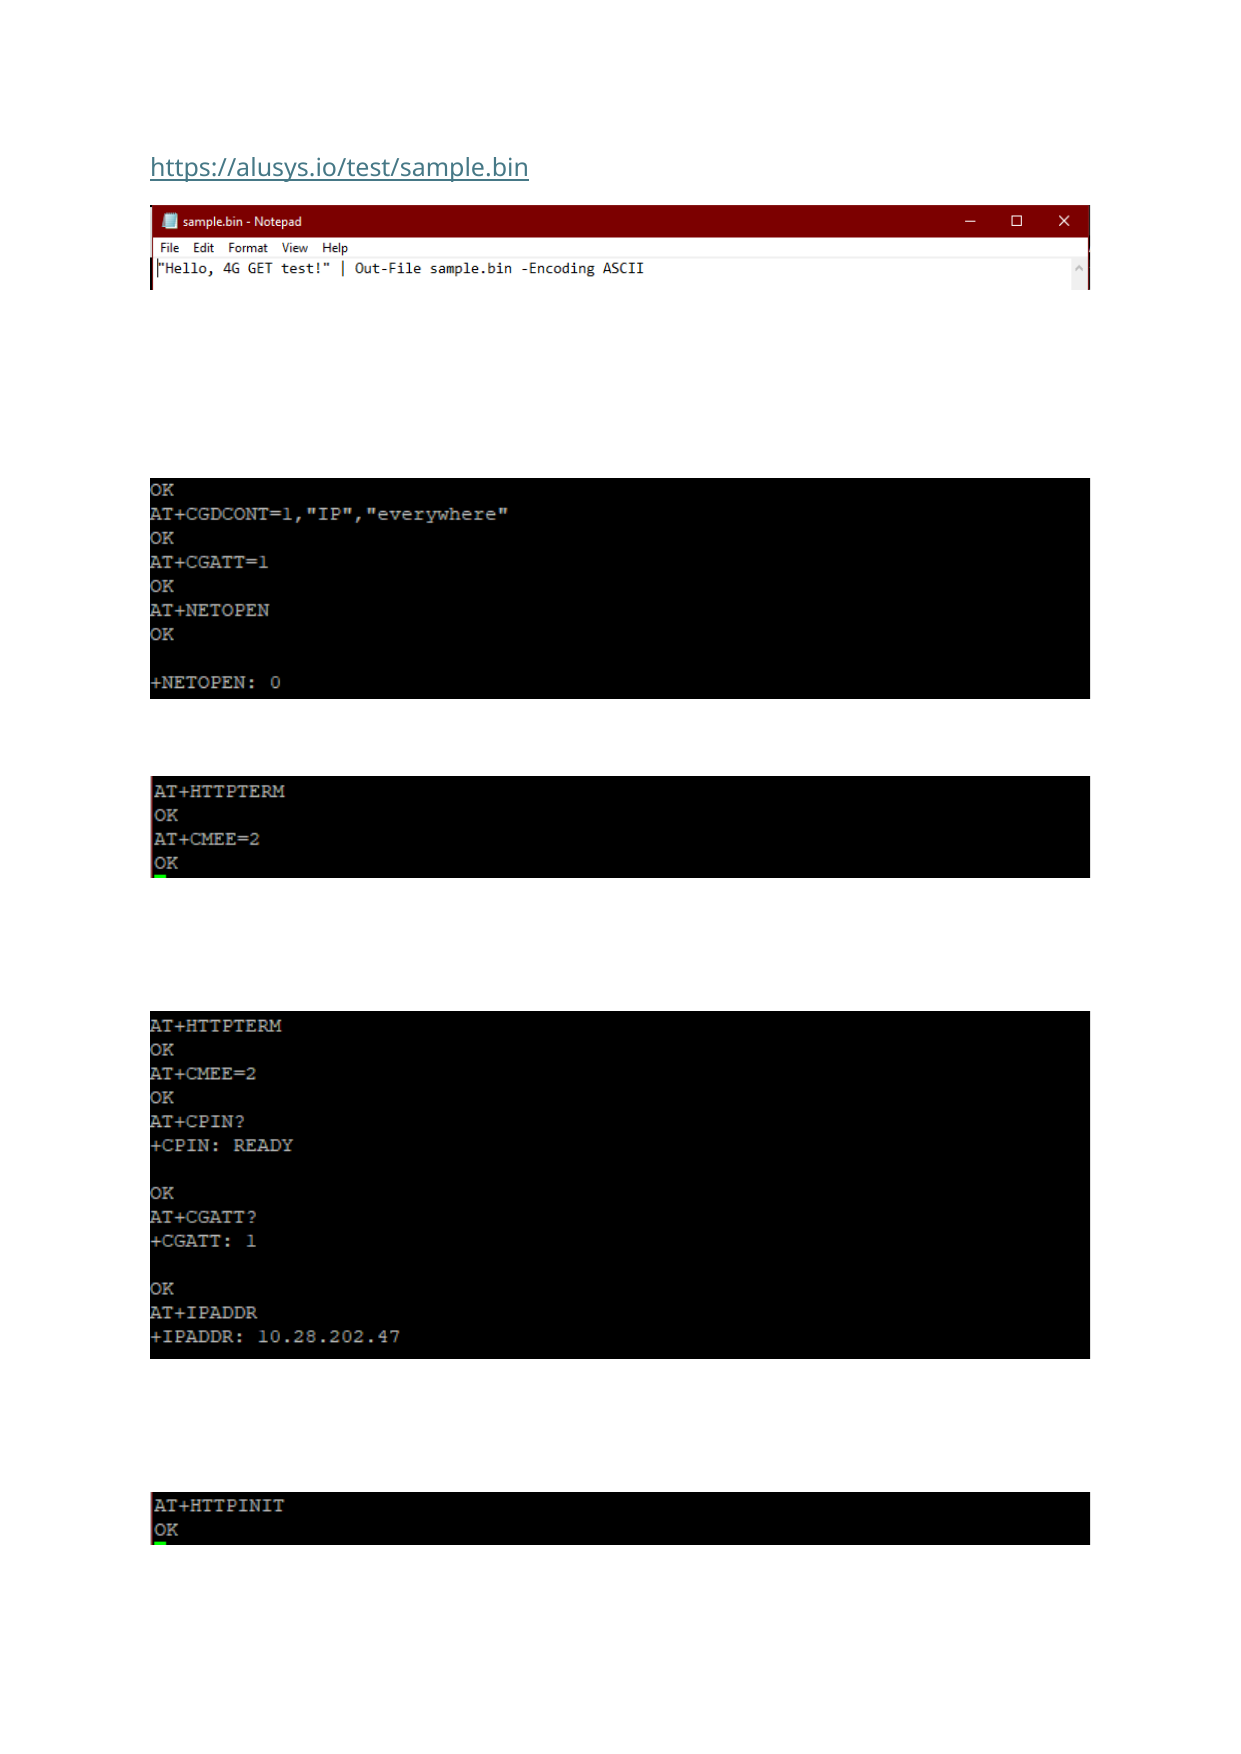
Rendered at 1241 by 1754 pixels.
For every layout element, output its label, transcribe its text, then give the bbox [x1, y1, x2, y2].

picture [150, 776, 1091, 878]
picture [150, 478, 1091, 699]
picture [150, 1492, 1091, 1545]
picture [150, 1011, 1091, 1359]
text https://alusys.io/test/sample.bin [150, 150, 1090, 184]
picture [150, 205, 1091, 290]
